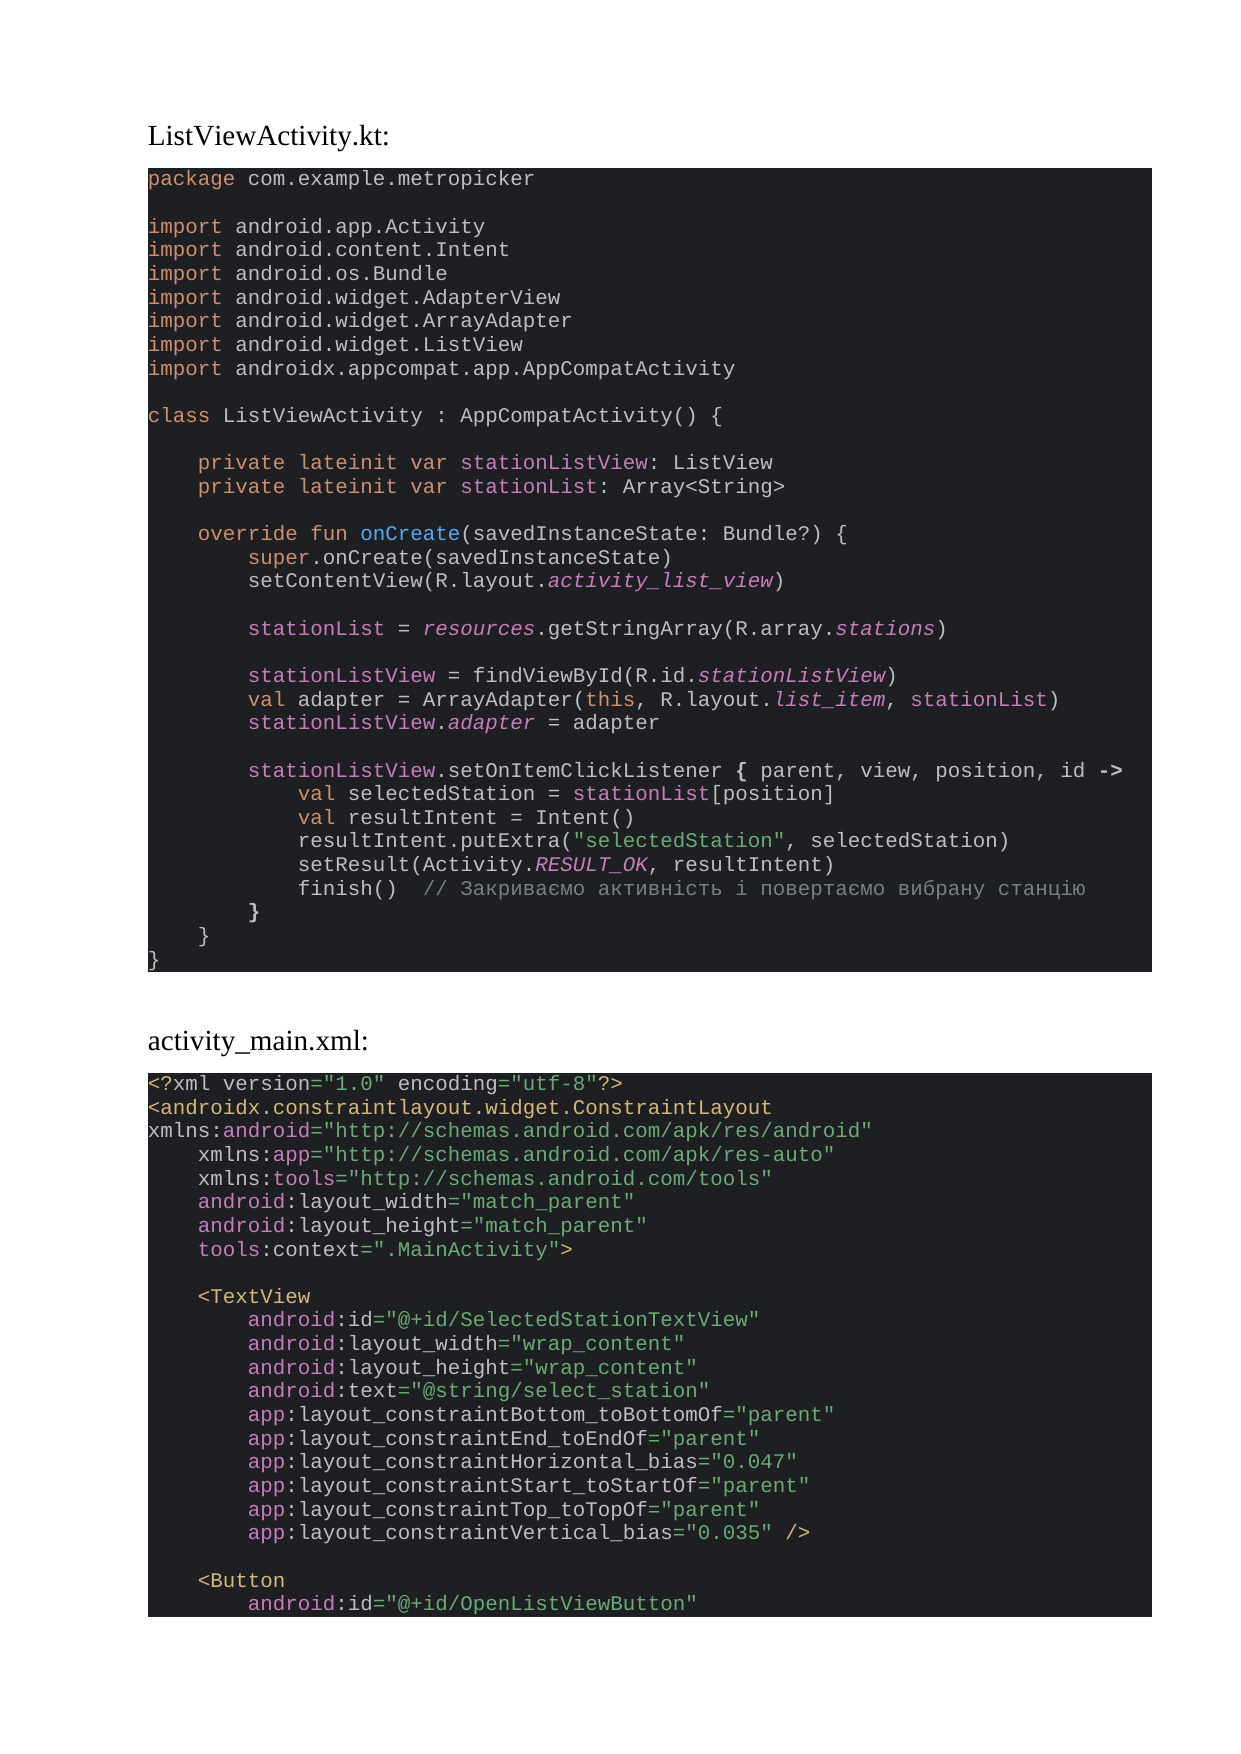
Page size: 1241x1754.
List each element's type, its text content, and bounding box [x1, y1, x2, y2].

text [148, 1073, 1152, 1617]
text activity_main.xml: [148, 1023, 1152, 1056]
text package com.example.metropicker import android.app.Activity import android.content.Intent import android.os.Bundle import android.widget.AdapterView import android.widget.ArrayAdapter import android.widget.ListView import androidx.appcompat.app.AppCompatActivity class ListViewActivity : AppCompatActivity() { private lateinit var stationListView: ListView private lateinit var stationList: Array<String> override fun onCreate(savedInstanceState: Bundle?) { super.onCreate(savedInstanceState) setContentView(R.layout.activity_list_view) stationList = resources.getStringArray(R.array.stations) stationListView = findViewById(R.id.stationListView) val adapter = ArrayAdapter(this, R.layout.list_item, stationList) stationListView.adapter = adapter stationListView.setOnItemClickListener { parent, view, position, id -> val selectedStation = stationList[position] val resultIntent = Intent() resultIntent.putExtra("selectedStation", selectedStation) setResult(Activity.RESULT_OK, resultIntent) finish() // Закриваємо активність і повертаємо вибрану станцію } } } [148, 168, 1152, 972]
text ListViewActivity.kt: [148, 118, 1152, 152]
